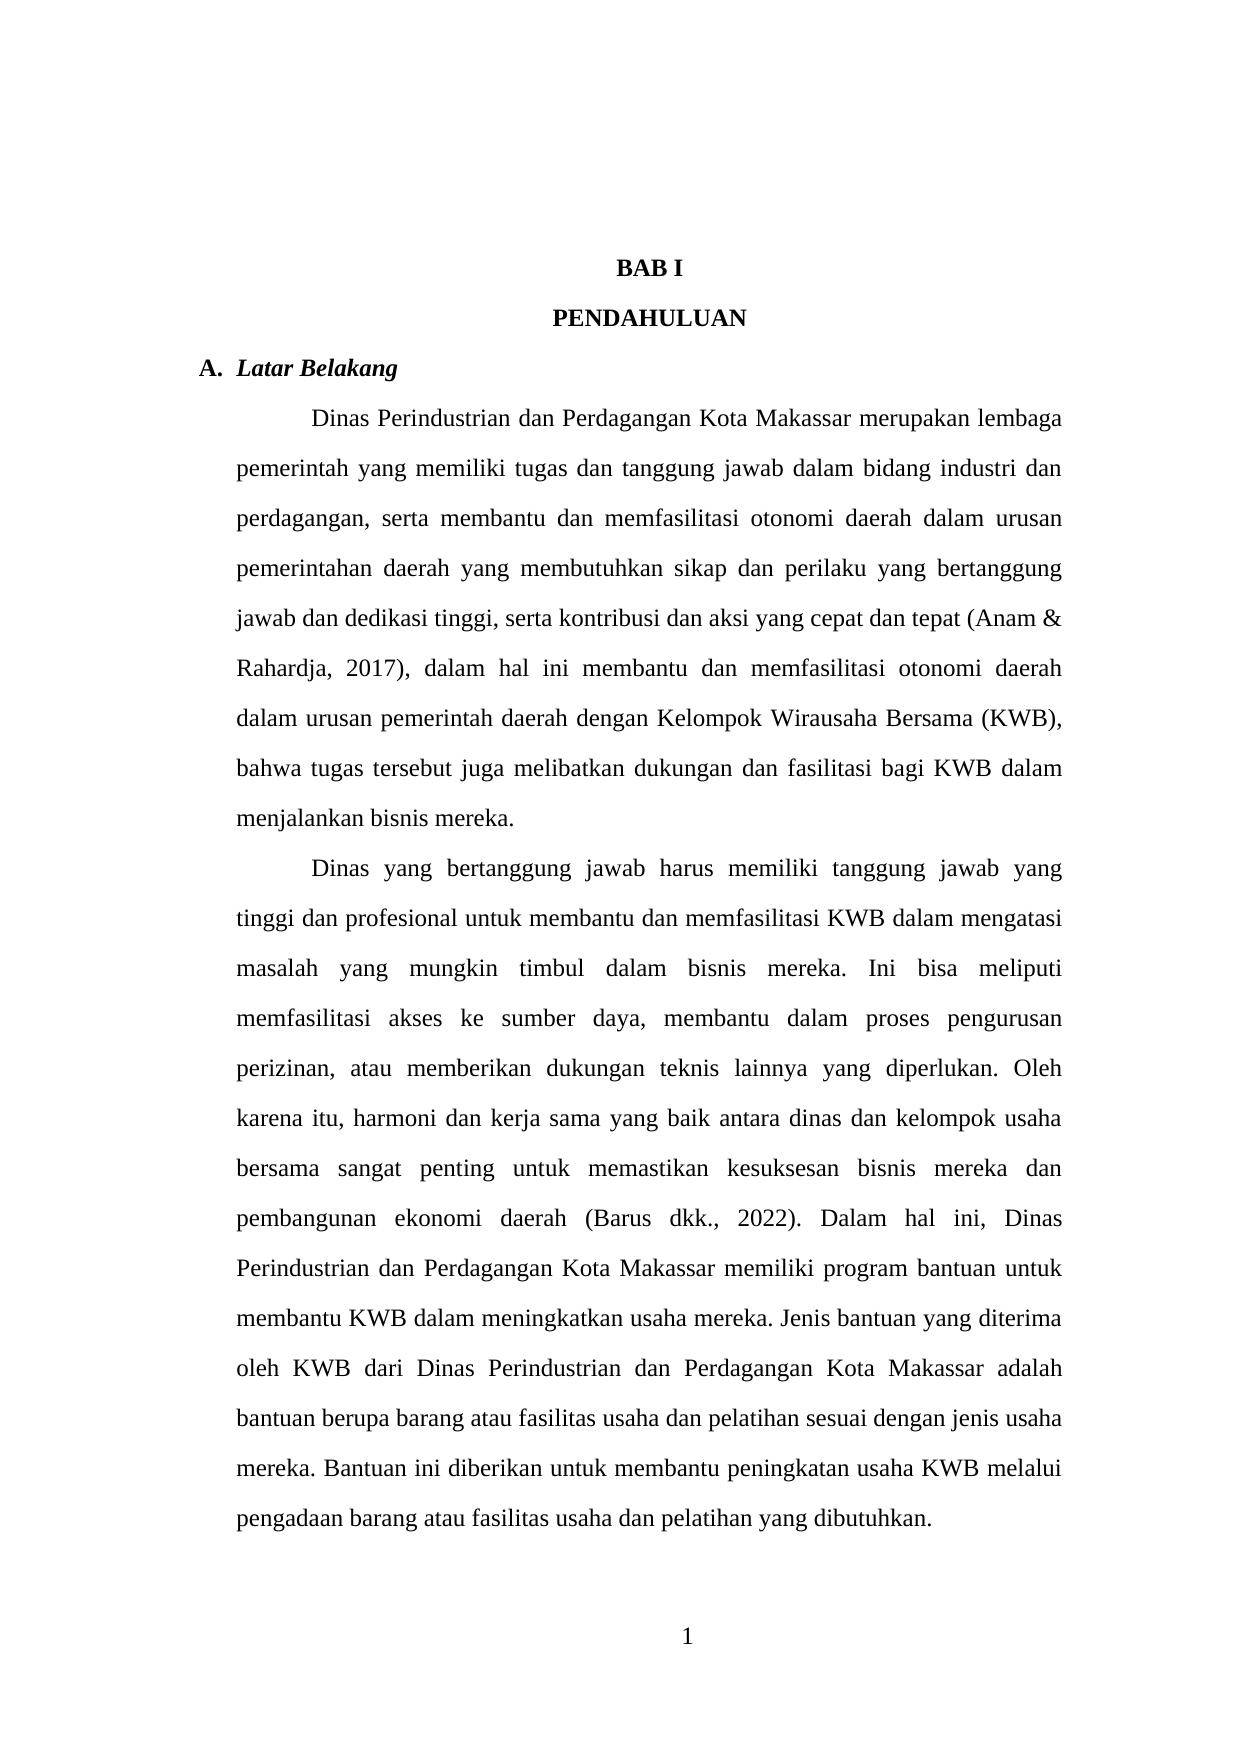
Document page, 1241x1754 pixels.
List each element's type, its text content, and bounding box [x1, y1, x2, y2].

text Dinas Perindustrian dan Perdagangan Kota Makassar merupakan lembaga pemerintah yang memiliki tugas dan tanggung jawab dalam bidang industri dan perdagangan, serta membantu dan memfasilitasi otonomi daerah dalam urusan pemerintahan daerah yang membutuhkan sikap dan perilaku yang bertanggung jawab dan dedikasi tinggi, serta kontribusi dan aksi yang cepat dan tepat (Anam & Rahardja, 2017), dalam hal ini membantu dan memfasilitasi otonomi daerah dalam urusan pemerintah daerah dengan Kelompok Wirausaha Bersama (KWB), bahwa tugas tersebut juga melibatkan dukungan dan fasilitasi bagi KWB dalam menjalankan bisnis mereka. [236, 386, 1063, 836]
text PENDAHULUAN [236, 286, 1063, 336]
text Dinas yang bertanggung jawab harus memiliki tanggung jawab yang tinggi dan profesional untuk membantu dan memfasilitasi KWB dalam mengatasi masalah yang mungkin timbul dalam bisnis mereka. Ini bisa meliputi memfasilitasi akses ke sumber daya, membantu dalam proses pengurusan perizinan, atau memberikan dukungan teknis lainnya yang diperlukan. Oleh karena itu, harmoni dan kerja sama yang baik antara dinas dan kelompok usaha bersama sangat penting untuk memastikan kesuksesan bisnis mereka dan pembangunan ekonomi daerah (Barus dkk., 2022). Dalam hal ini, Dinas Perindustrian dan Perdagangan Kota Makassar memiliki program bantuan untuk membantu KWB dalam meningkatkan usaha mereka. Jenis bantuan yang diterima oleh KWB dari Dinas Perindustrian dan Perdagangan Kota Makassar adalah bantuan berupa barang atau fasilitas usaha dan pelatihan sesuai dengan jenis usaha mereka. Bantuan ini diberikan untuk membantu peningkatan usaha KWB melalui pengadaan barang atau fasilitas usaha dan pelatihan yang dibutuhkan. [236, 836, 1063, 1536]
text BAB I [236, 236, 1063, 286]
list Latar Belakang [199, 336, 1063, 386]
